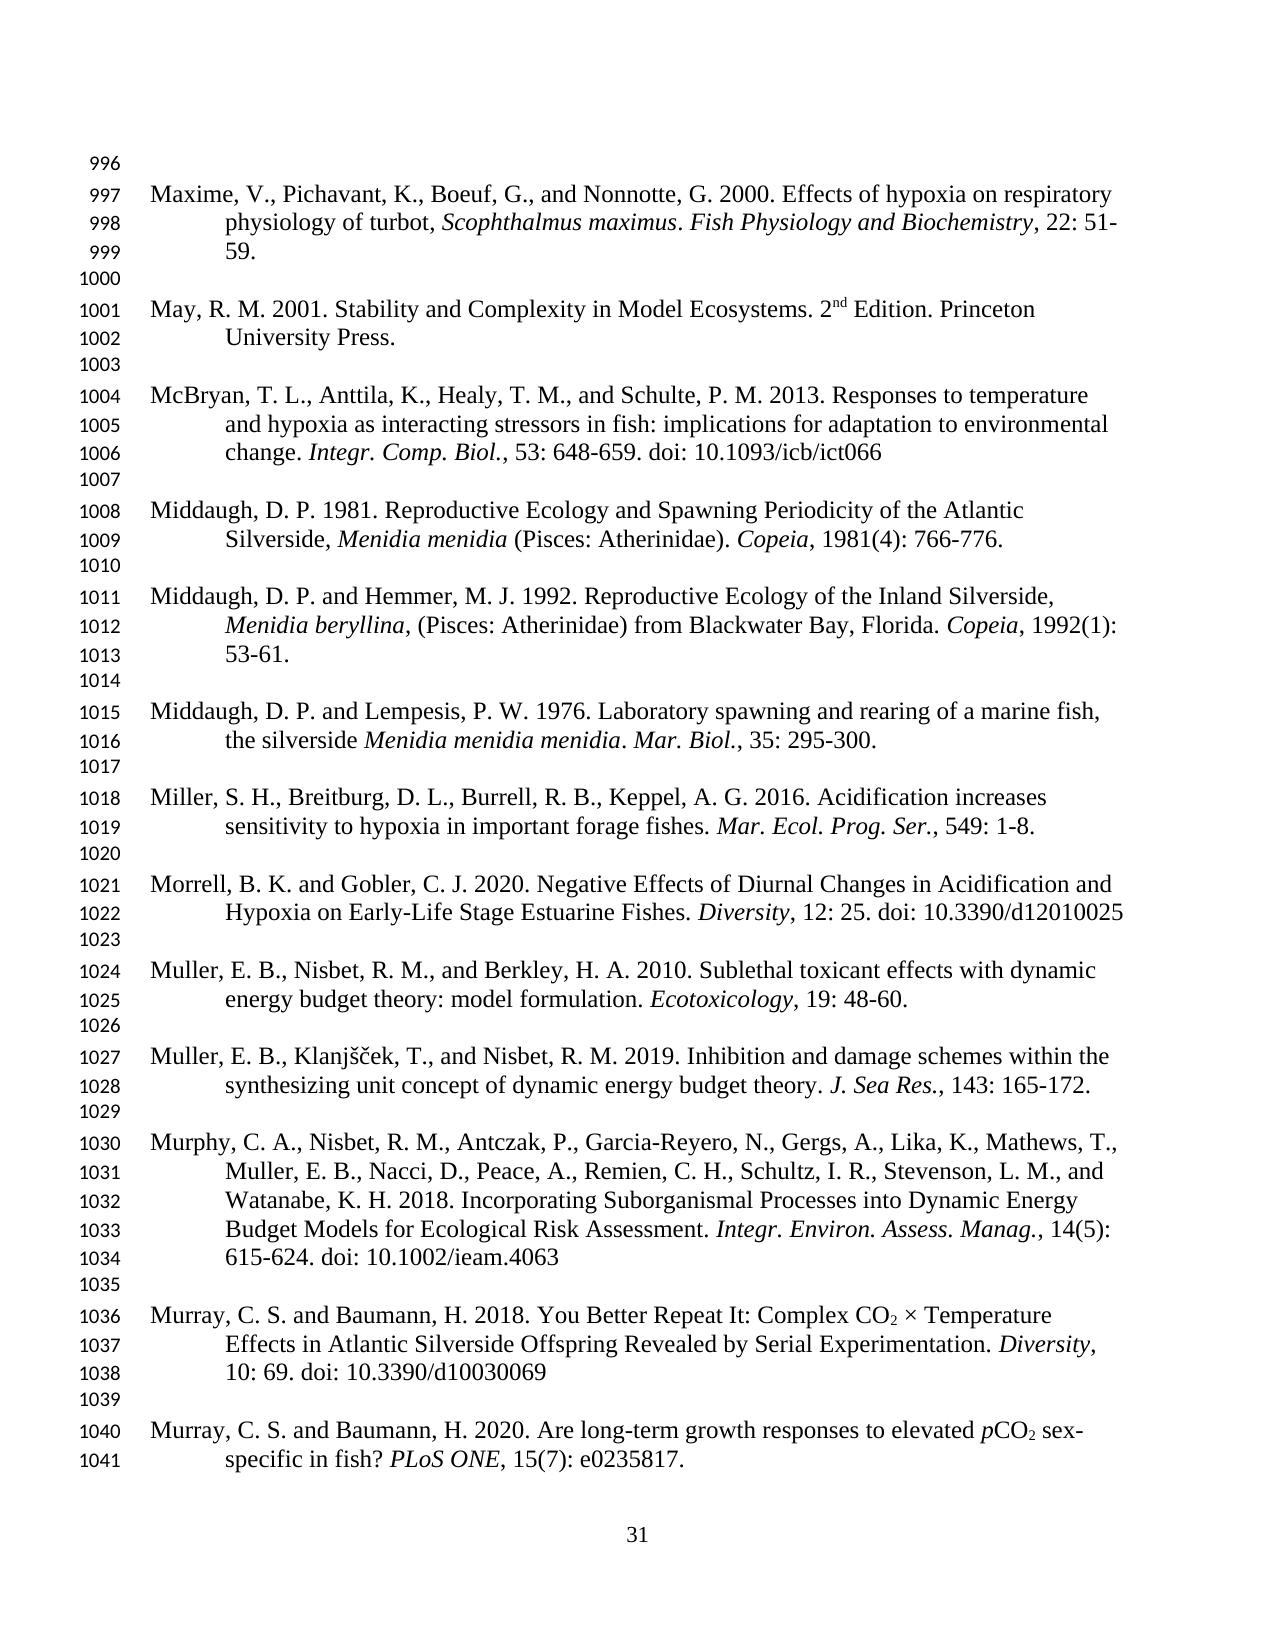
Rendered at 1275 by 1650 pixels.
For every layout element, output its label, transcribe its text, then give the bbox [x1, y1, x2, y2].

text May, R. M. 2001. Stability and Complexity in Model Ecosystems. 2nd Edition. Princeton University Press. [150, 294, 1125, 351]
text Murray, C. S. and Baumann, H. 2020. Are long-term growth responses to elevated pCO2 sex-specific in fish? PLoS ONE, 15(7): e0235817. [150, 1415, 1125, 1472]
text Miller, S. H., Breitburg, D. L., Burrell, R. B., Keppel, A. G. 2016. Acidification increases sensitivity to hypoxia in important forage fishes. Mar. Ecol. Prog. Ser., 549: 1-8. [150, 782, 1125, 840]
text Murray, C. S. and Baumann, H. 2018. You Better Repeat It: Complex CO2 × Temperature Effects in Atlantic Silverside Offspring Revealed by Serial Experimentation. Diversity, 10: 69. doi: 10.3390/d10030069 [150, 1300, 1125, 1386]
text Maxime, V., Pichavant, K., Boeuf, G., and Nonnotte, G. 2000. Effects of hypoxia on respiratory physiology of turbot, Scophthalmus maximus. Fish Physiology and Biochemistry, 22: 51-59. [150, 179, 1125, 265]
text Muller, E. B., Nisbet, R. M., and Berkley, H. A. 2010. Sublethal toxicant effects with dynamic energy budget theory: model formulation. Ecotoxicology, 19: 48-60. [150, 955, 1125, 1012]
text Middaugh, D. P. and Lempesis, P. W. 1976. Laboratory spawning and rearing of a marine fish, the silverside Menidia menidia menidia. Mar. Biol., 35: 295-300. [150, 696, 1125, 754]
text Muller, E. B., Klanjšček, T., and Nisbet, R. M. 2019. Inhibition and damage schemes within the synthesizing unit concept of dynamic energy budget theory. J. Sea Res., 143: 165-172. [150, 1041, 1125, 1099]
text McBryan, T. L., Anttila, K., Healy, T. M., and Schulte, P. M. 2013. Responses to temperature and hypoxia as interacting stressors in fish: implications for adaptation to environmental change. Integr. Comp. Biol., 53: 648-659. doi: 10.1093/icb/ict066 [150, 380, 1125, 466]
text Morrell, B. K. and Gobler, C. J. 2020. Negative Effects of Diurnal Changes in Acidification and Hypoxia on Early-Life Stage Estuarine Fishes. Diversity, 12: 25. doi: 10.3390/d12010025 [150, 869, 1125, 926]
text Middaugh, D. P. 1981. Reproductive Ecology and Spawning Periodicity of the Atlantic Silverside, Menidia menidia (Pisces: Atherinidae). Copeia, 1981(4): 766-776. [150, 495, 1125, 552]
text Murphy, C. A., Nisbet, R. M., Antczak, P., Garcia-Reyero, N., Gergs, A., Lika, K., Mathews, T., Muller, E. B., Nacci, D., Peace, A., Remien, C. H., Schultz, I. R., Stevenson, L. M., and Watanabe, K. H. 2018. Incorporating Suborganismal Processes into Dynamic Energy Budget Models for Ecological Risk Assessment. Integr. Environ. Assess. Manag., 14(5): 615-624. doi: 10.1002/ieam.4063 [150, 1127, 1125, 1271]
text Middaugh, D. P. and Hemmer, M. J. 1992. Reproductive Ecology of the Inland Silverside, Menidia beryllina, (Pisces: Atherinidae) from Blackwater Bay, Florida. Copeia, 1992(1): 53-61. [150, 581, 1125, 667]
